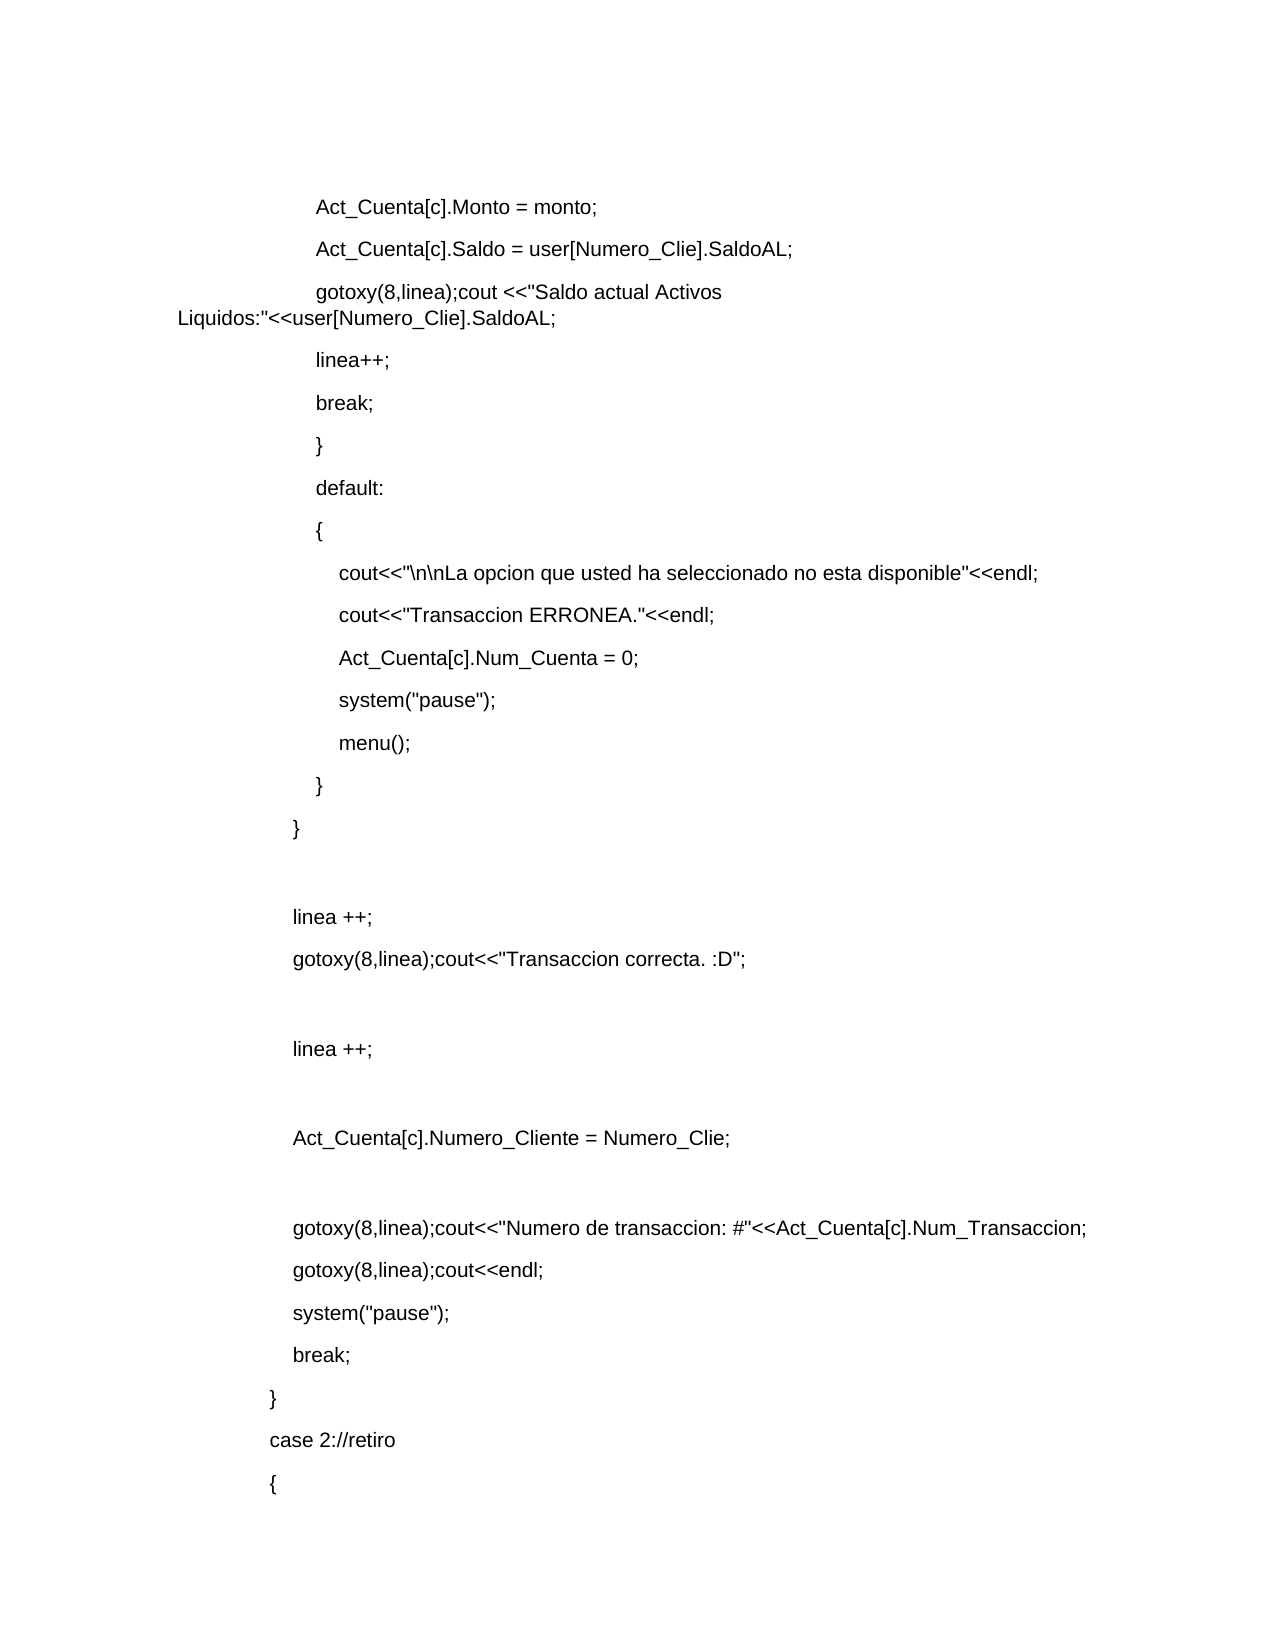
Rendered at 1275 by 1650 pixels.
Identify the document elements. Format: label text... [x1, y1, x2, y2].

text break; [177, 390, 1098, 414]
text gotoxy(8,linea);cout<<"Numero de transaccion: #"<<Act_Cuenta[c].Num_Transaccion; [177, 1215, 1098, 1239]
text } [177, 433, 1098, 457]
text default: [177, 475, 1098, 499]
text { [177, 1470, 1098, 1494]
text gotoxy(8,linea);cout <<"Saldo actual Activos Liquidos:"<<user[Numero_Clie].SaldoAL; [177, 279, 1098, 329]
text } [177, 815, 1098, 839]
text case 2://retiro [177, 1428, 1098, 1452]
text } [177, 773, 1098, 797]
text Act_Cuenta[c].Monto = monto; [177, 194, 1098, 218]
text Act_Cuenta[c].Numero_Cliente = Numero_Clie; [177, 1126, 1098, 1150]
text Act_Cuenta[c].Num_Cuenta = 0; [177, 645, 1098, 669]
text cout<<"Transaccion ERRONEA."<<endl; [177, 603, 1098, 627]
text gotoxy(8,linea);cout<<"Transaccion correcta. :D"; [177, 947, 1098, 971]
text menu(); [177, 730, 1098, 754]
text system("pause"); [177, 688, 1098, 712]
text cout<<"\n\nLa opcion que usted ha seleccionado no esta disponible"<<endl; [177, 560, 1098, 584]
text gotoxy(8,linea);cout<<endl; [177, 1258, 1098, 1282]
text Act_Cuenta[c].Saldo = user[Numero_Clie].SaldoAL; [177, 237, 1098, 261]
text linea ++; [177, 905, 1098, 929]
text linea++; [177, 348, 1098, 372]
text break; [177, 1343, 1098, 1367]
text system("pause"); [177, 1300, 1098, 1324]
text } [177, 1385, 1098, 1409]
text { [177, 518, 1098, 542]
text linea ++; [177, 1037, 1098, 1061]
